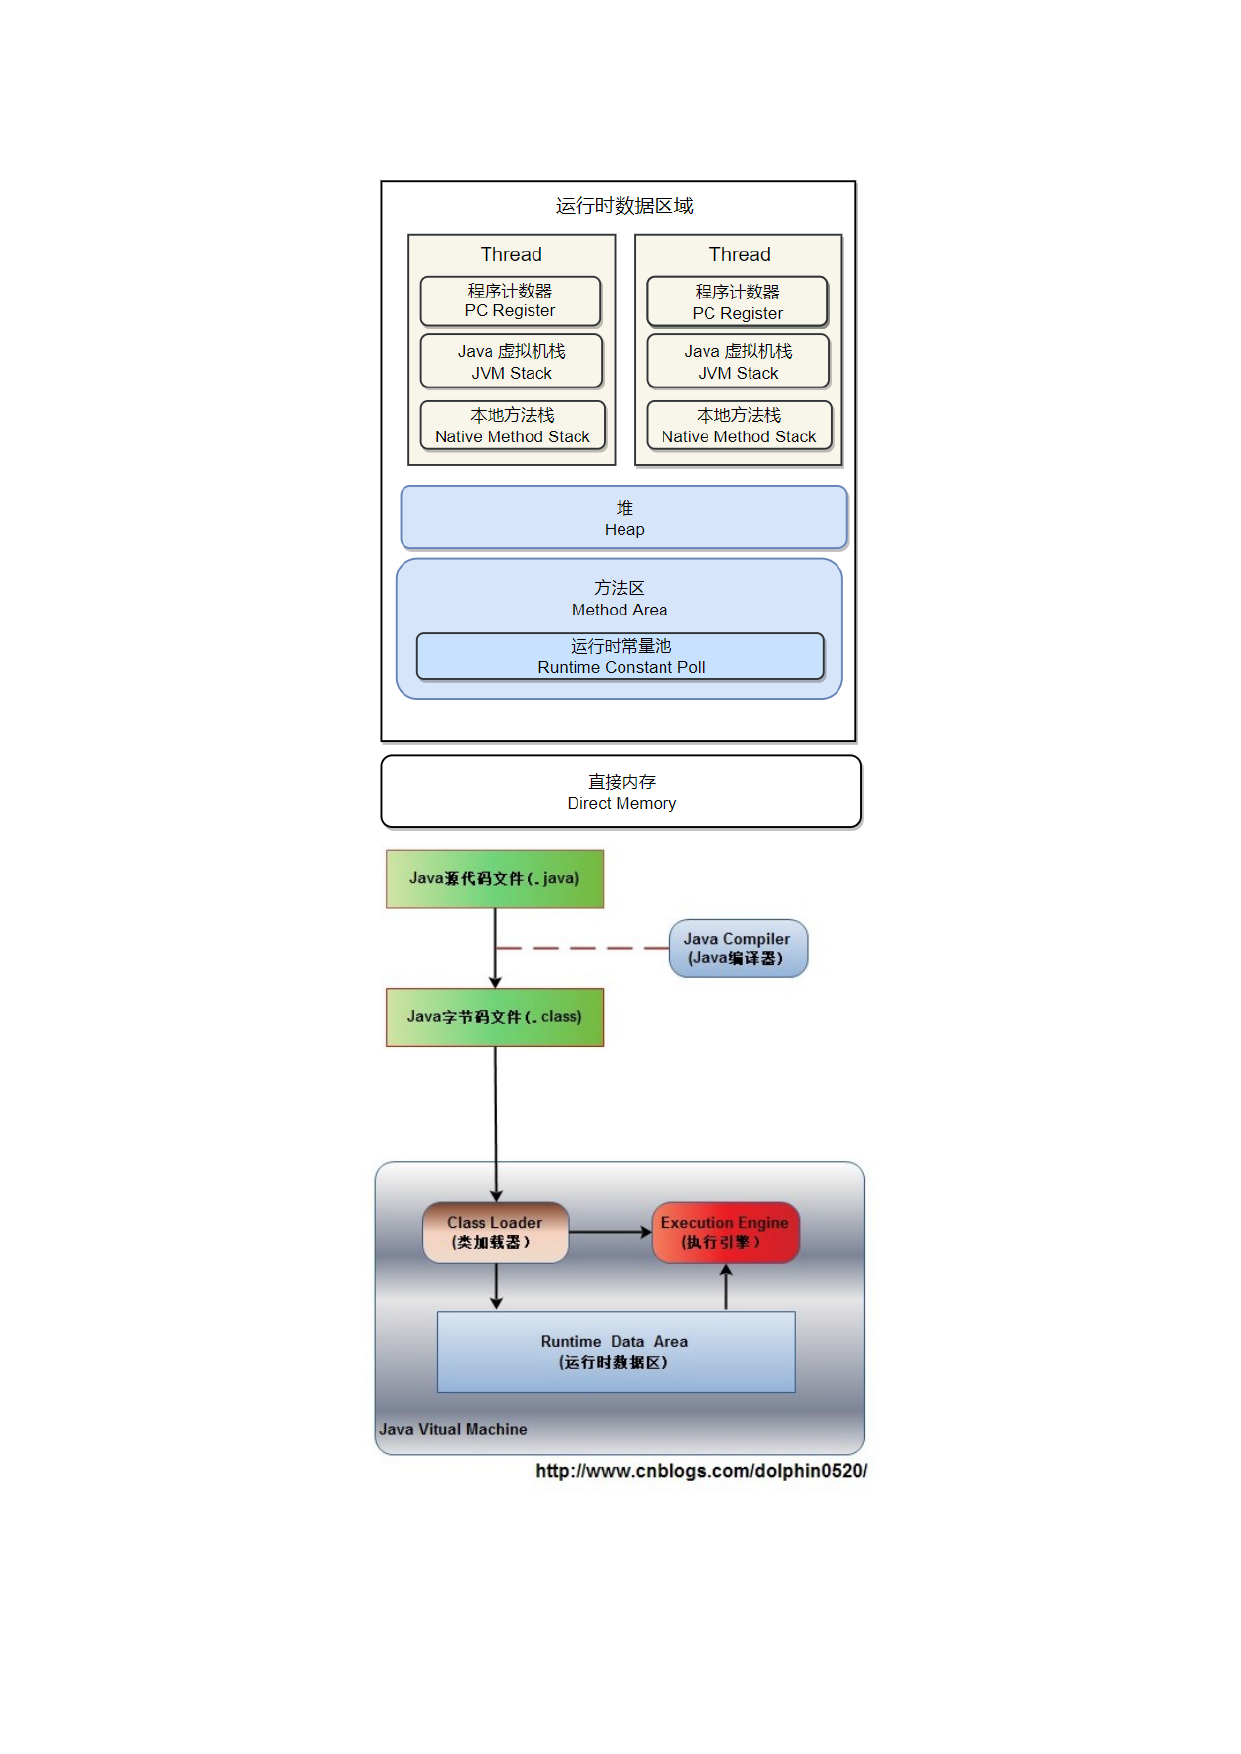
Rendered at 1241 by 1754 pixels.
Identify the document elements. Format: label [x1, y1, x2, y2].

picture [360, 162, 880, 842]
picture [362, 844, 879, 1527]
